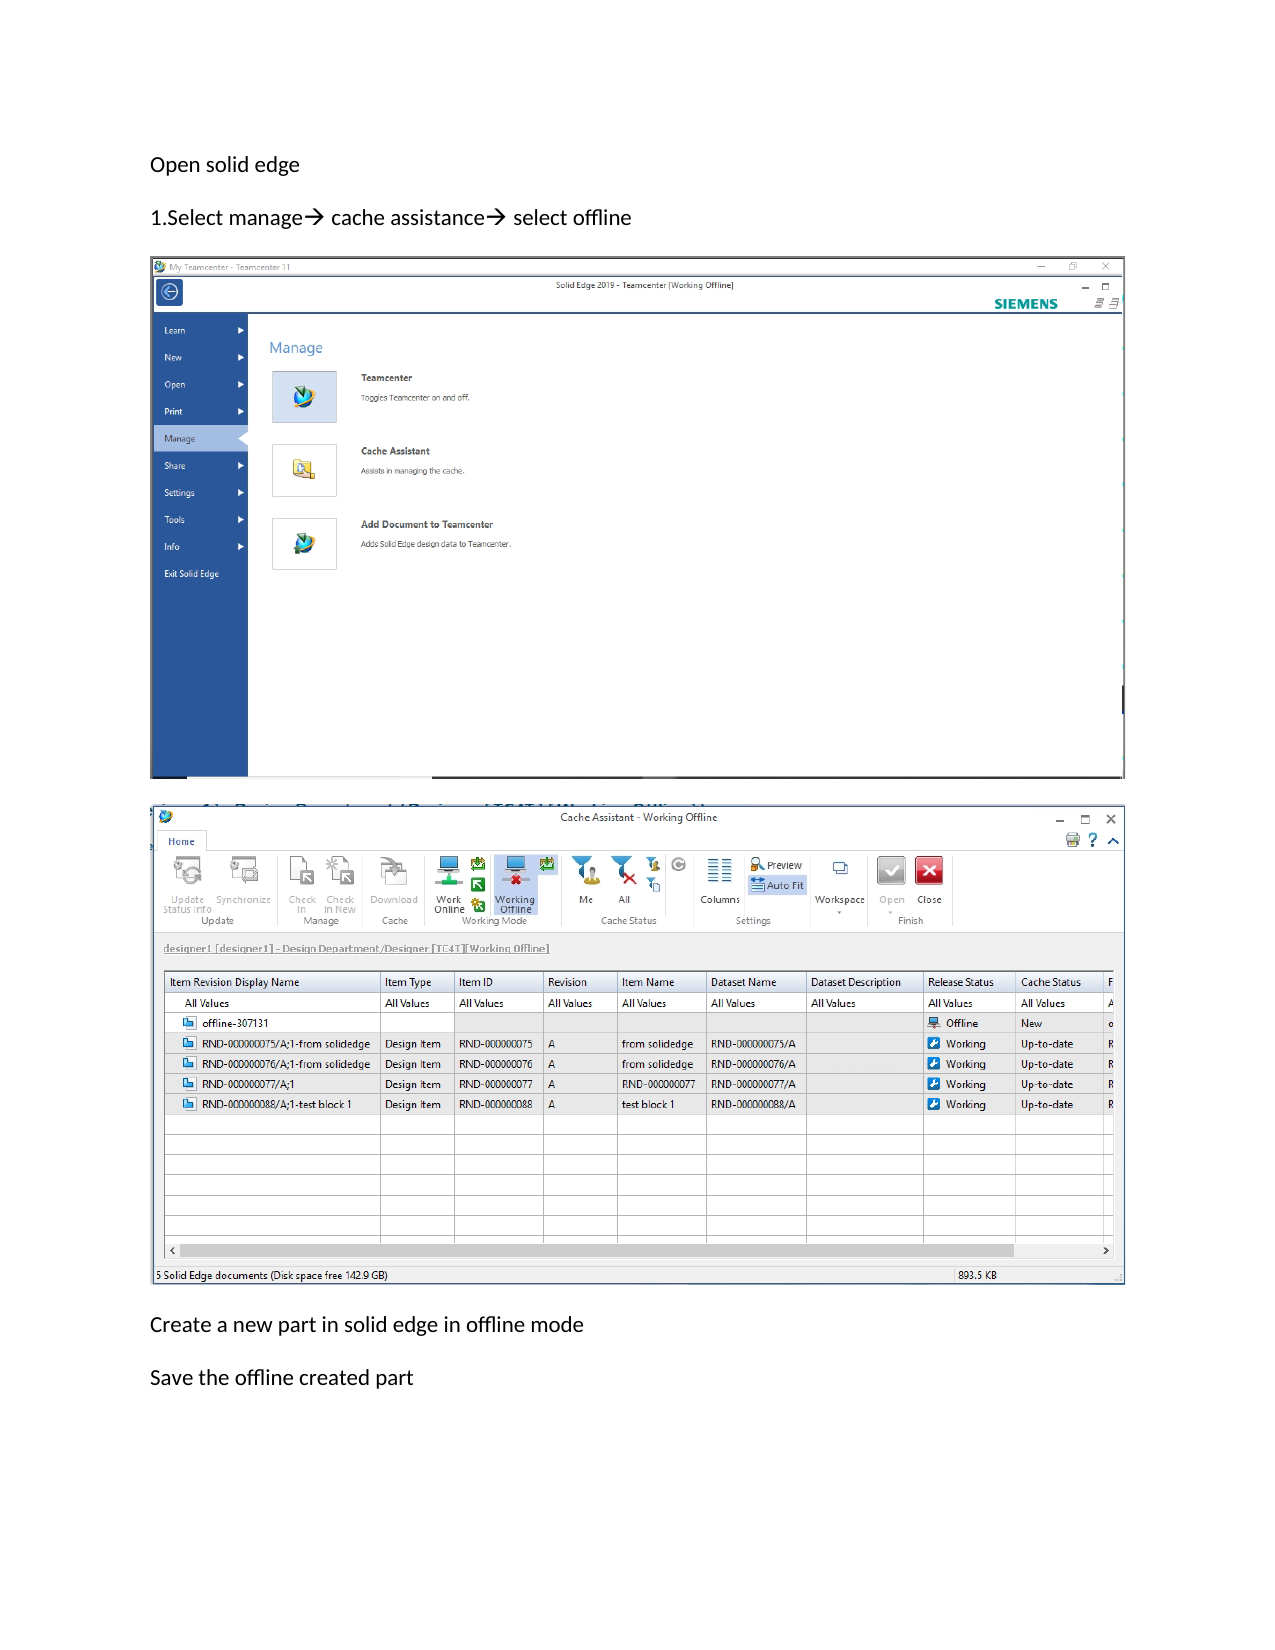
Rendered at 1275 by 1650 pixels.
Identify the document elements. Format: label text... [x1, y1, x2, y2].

text Save the offline created part [150, 1363, 1125, 1391]
picture [150, 256, 1125, 779]
text Open solid edge [150, 150, 1125, 178]
text Create a new part in solid edge in offline mode [150, 1310, 1125, 1338]
picture [150, 804, 1125, 1285]
text 1.Select manage cache assistance select offline [150, 203, 1125, 231]
